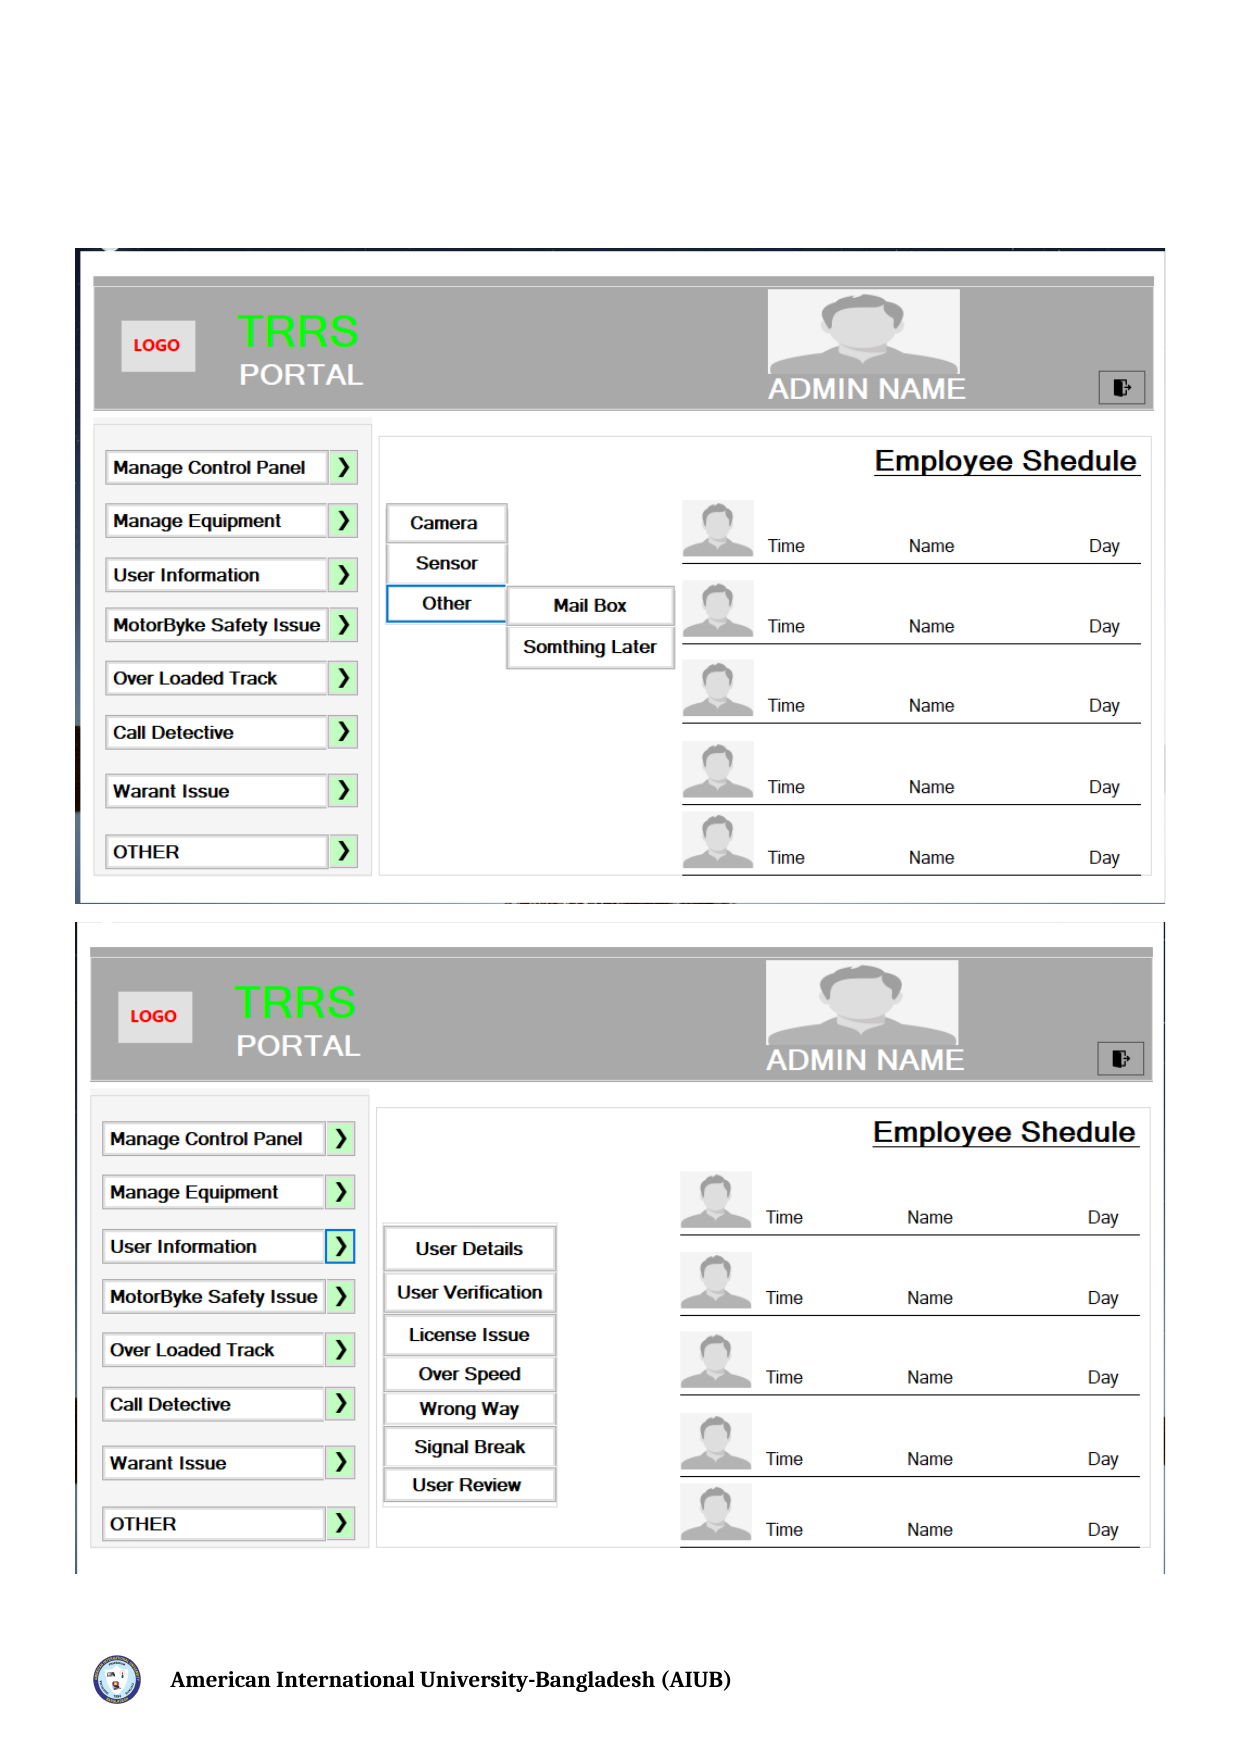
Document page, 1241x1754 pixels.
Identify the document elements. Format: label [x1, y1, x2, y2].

picture [92, 1654, 142, 1705]
picture [75, 248, 1166, 904]
picture [75, 922, 1166, 1574]
